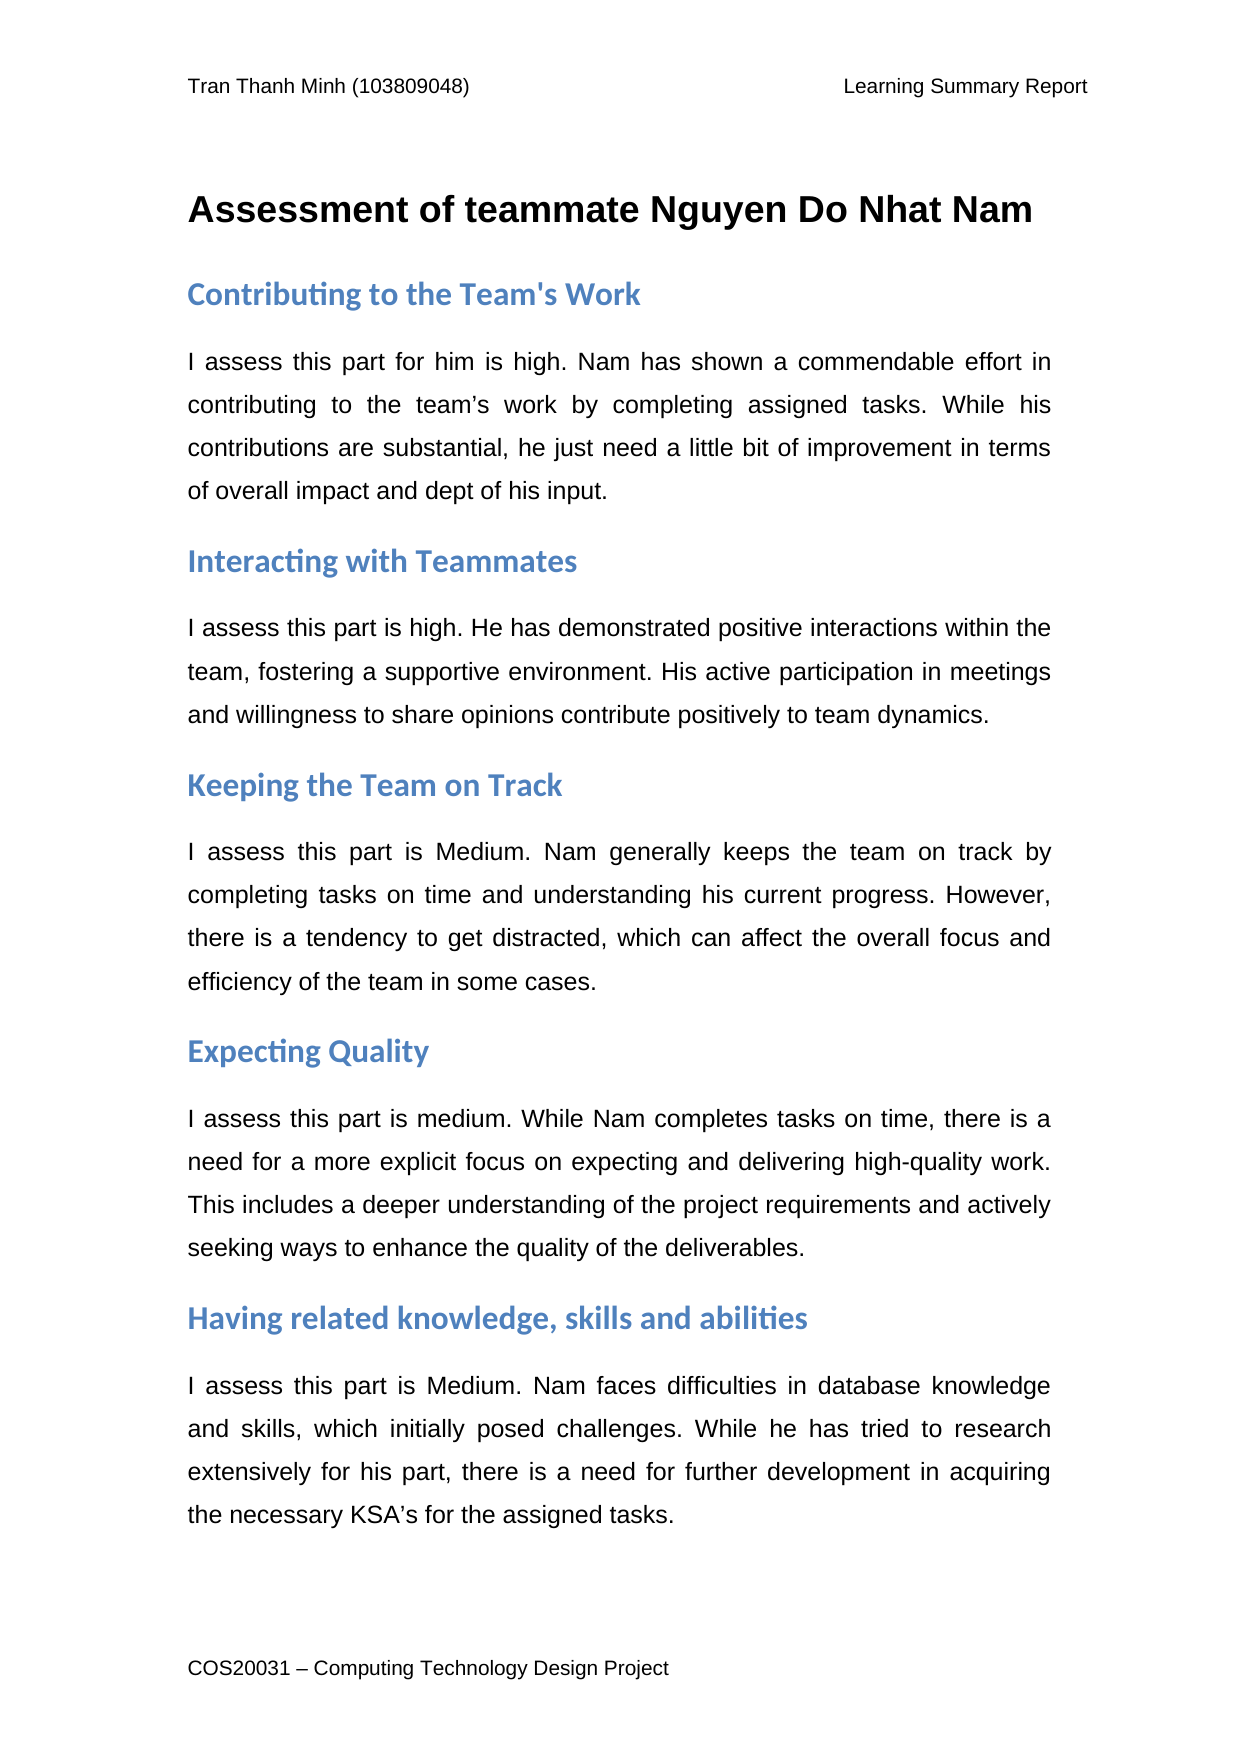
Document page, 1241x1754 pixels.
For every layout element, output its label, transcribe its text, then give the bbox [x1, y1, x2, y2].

text I assess this part is high. He has demonstrated positive interactions within the team, fostering a supportive environment. His active participation in meetings and willingness to share opinions contribute positively to team dynamics. [187, 613, 1053, 728]
subtitle Keeping the Team on Track [187, 764, 1053, 804]
subtitle Expecting Quality [187, 1031, 1053, 1071]
text I assess this part is medium. While Nam completes tasks on time, there is a need for a more explicit focus on expecting and delivering high-quality work. This includes a deeper understanding of the project requirements and actively seeking ways to enhance the quality of the deliverables. [187, 1104, 1053, 1262]
text I assess this part is Medium. Nam faces difficulties in database knowledge and skills, which initially posed challenges. While he has tried to research extensively for his part, there is a need for further development in acquiring the necessary KSA’s for the assigned tasks. [187, 1371, 1053, 1529]
subtitle Contributing to the Team's Work [187, 273, 1053, 314]
subtitle Interacting with Teammates [187, 540, 1053, 581]
subtitle Having related knowledge, skills and abilities [187, 1297, 1053, 1338]
subtitle Assessment of teammate Nguyen Do Nhat Nam [187, 187, 1053, 231]
text I assess this part is Medium. Nam generally keeps the team on track by completing tasks on time and understanding his current progress. However, there is a tendency to get distracted, which can affect the overall focus and efficiency of the team in some cases. [187, 837, 1053, 995]
text I assess this part for him is high. Nam has shown a commendable effort in contributing to the team’s work by completing assigned tasks. While his contributions are substantial, he just need a little bit of improvement in terms of overall impact and dept of his input. [187, 347, 1053, 505]
